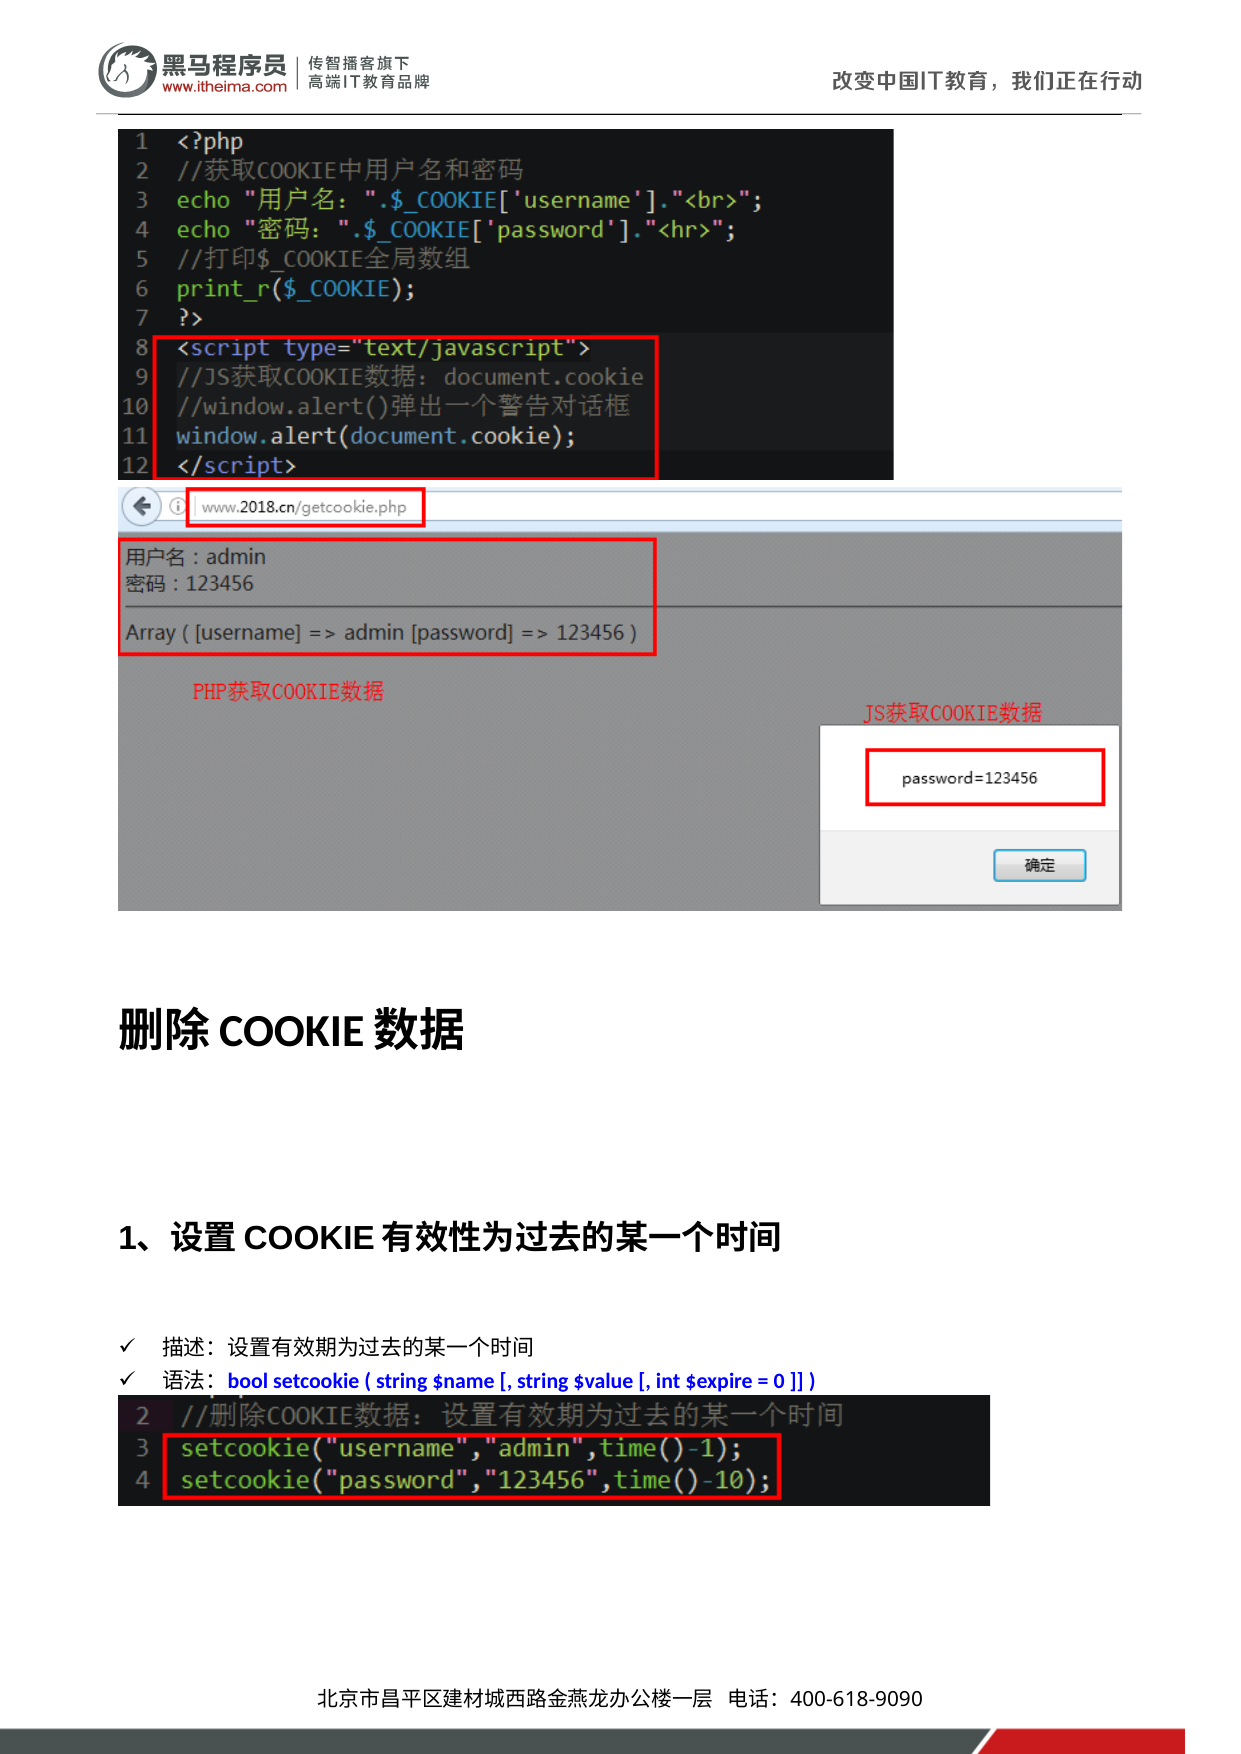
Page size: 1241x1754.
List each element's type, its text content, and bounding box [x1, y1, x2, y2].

picture [0, 0, 1241, 122]
picture [0, 1669, 1186, 1754]
picture [118, 487, 1123, 911]
picture [118, 129, 894, 480]
list 描述：设置有效期为过去的某一个时间 [118, 1330, 1122, 1362]
subtitle 删除COOKIE数据 [118, 977, 1122, 1075]
subtitle 1、设置COOKIE有效性为过去的某一个时间 [118, 1203, 1122, 1268]
list 语法：bool setcookie ( string $name [, string $value [, int $expire = 0 ]] ) [118, 1362, 1122, 1395]
picture [118, 1395, 991, 1506]
